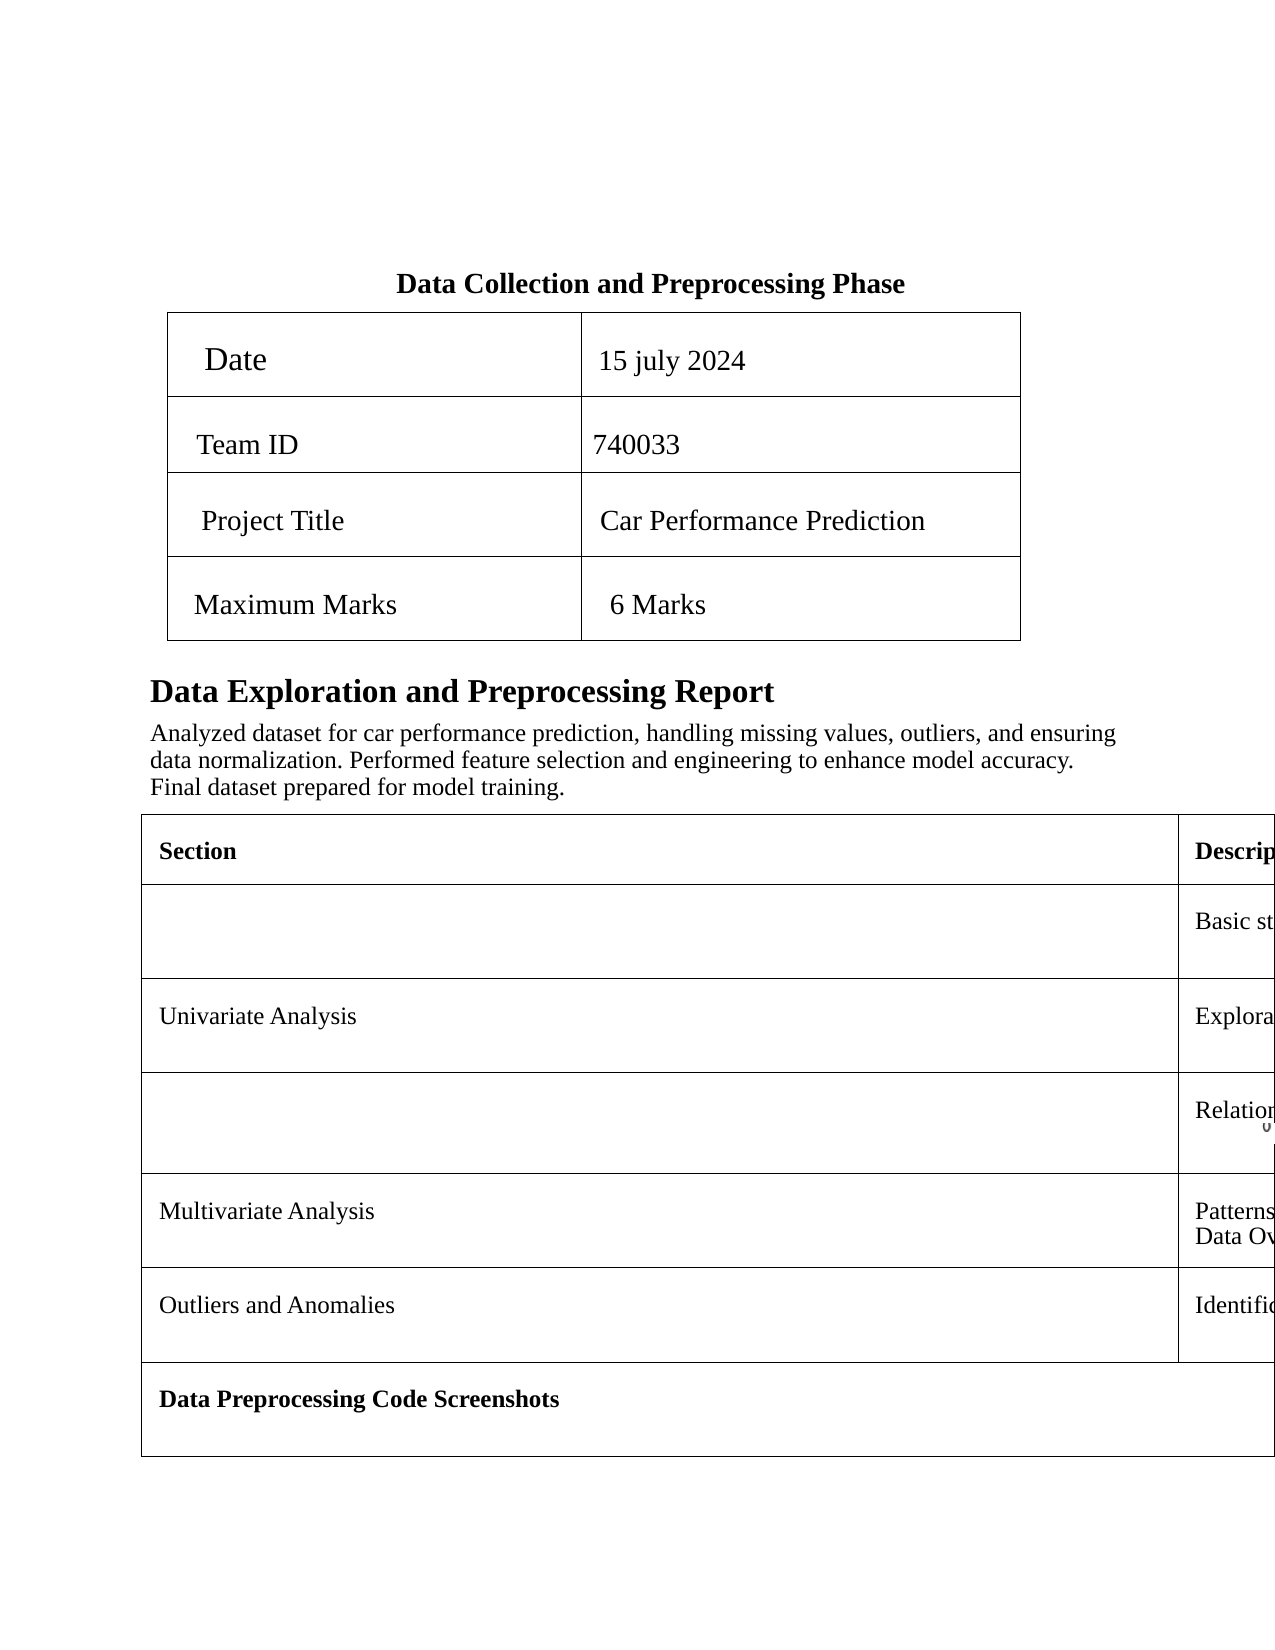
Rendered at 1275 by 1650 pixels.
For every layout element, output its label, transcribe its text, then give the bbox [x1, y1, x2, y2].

table_cell Car Performance Prediction [582, 473, 1020, 556]
table_header 15 july 2024 [582, 313, 1020, 396]
table_cell [142, 885, 1178, 978]
table_header Date [168, 313, 581, 396]
table_cell [142, 1073, 1178, 1173]
text Data Collection and Preprocessing Phase [396, 272, 1125, 299]
table_cell Univariate Analysis [142, 979, 1178, 1072]
text Data Exploration and Preprocessing Report [150, 681, 1125, 708]
text Analyzed dataset for car performance prediction, handling missing values, outliers, and ensuring data normalization. Performed feature selection and engineering to enhance model accuracy. Final dataset prepared for model training. [150, 720, 1125, 801]
table_cell Patterns and relationships involving multiple variables. Data Overview [1179, 1174, 1274, 1267]
table_cell 6 Marks [582, 557, 1020, 640]
table_cell Identification and treatment of outliers. [1179, 1268, 1274, 1362]
table_cell Relationships between two variables (correlation, scatter plots). [1179, 1073, 1274, 1173]
table_cell 740033 [582, 397, 1020, 472]
table_cell Maximum Marks [168, 557, 581, 640]
table_cell Outliers and Anomalies [142, 1268, 1178, 1362]
table_cell Exploration of individual variables (mean, median, mode, etc.). [1179, 979, 1274, 1072]
table_cell Data Preprocessing Code Screenshots [142, 1363, 1274, 1456]
table_cell Multivariate Analysis [142, 1174, 1178, 1267]
table_header Section [142, 815, 1178, 884]
table_header Description [1179, 815, 1274, 884]
table_cell Basic statistics, dimensions, and structure of the data. s [1179, 885, 1274, 978]
table_cell Project Title [168, 473, 581, 556]
table_cell Team ID [168, 397, 581, 472]
